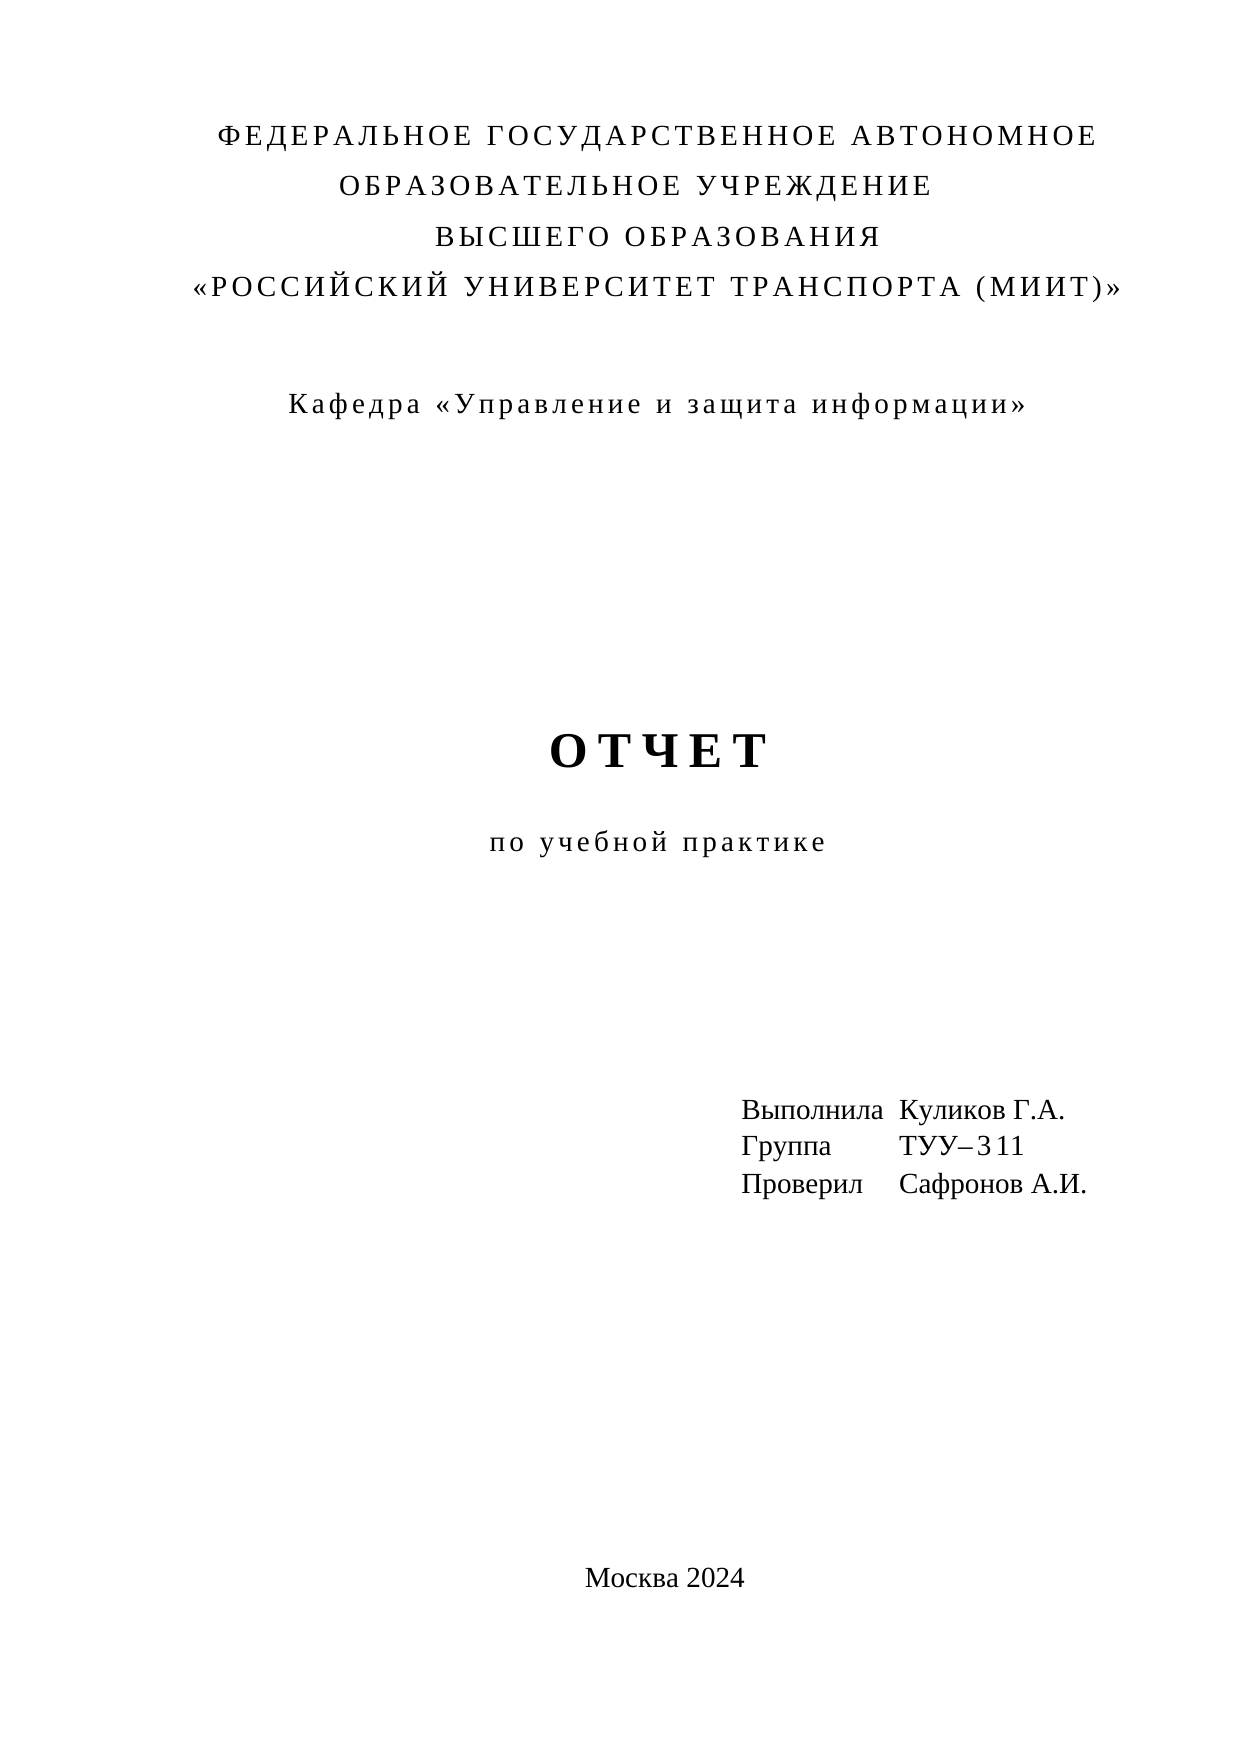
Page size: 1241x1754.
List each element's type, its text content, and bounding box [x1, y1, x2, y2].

text «Российский университет транспорта (МИИТ)» [118, 269, 1152, 303]
table_cell Группа [738, 1129, 895, 1167]
table_header Выполнила [738, 1092, 895, 1128]
text ОТЧЕТ [118, 721, 1152, 779]
text федеральное государственное автономное образовательное учреждение [118, 118, 1152, 202]
text Москва 2024 [177, 1560, 1152, 1593]
text Кафедра «Управление и защита информации» [118, 386, 1152, 420]
table_cell Сафронов А.И. [895, 1167, 1183, 1203]
table_cell Проверил [738, 1167, 895, 1203]
text высшего образования [118, 219, 1152, 252]
text по учебной практике [118, 824, 1152, 858]
table_cell ТУУ–311 [895, 1129, 1183, 1167]
table_header Куликов Г.А. [895, 1092, 1183, 1128]
